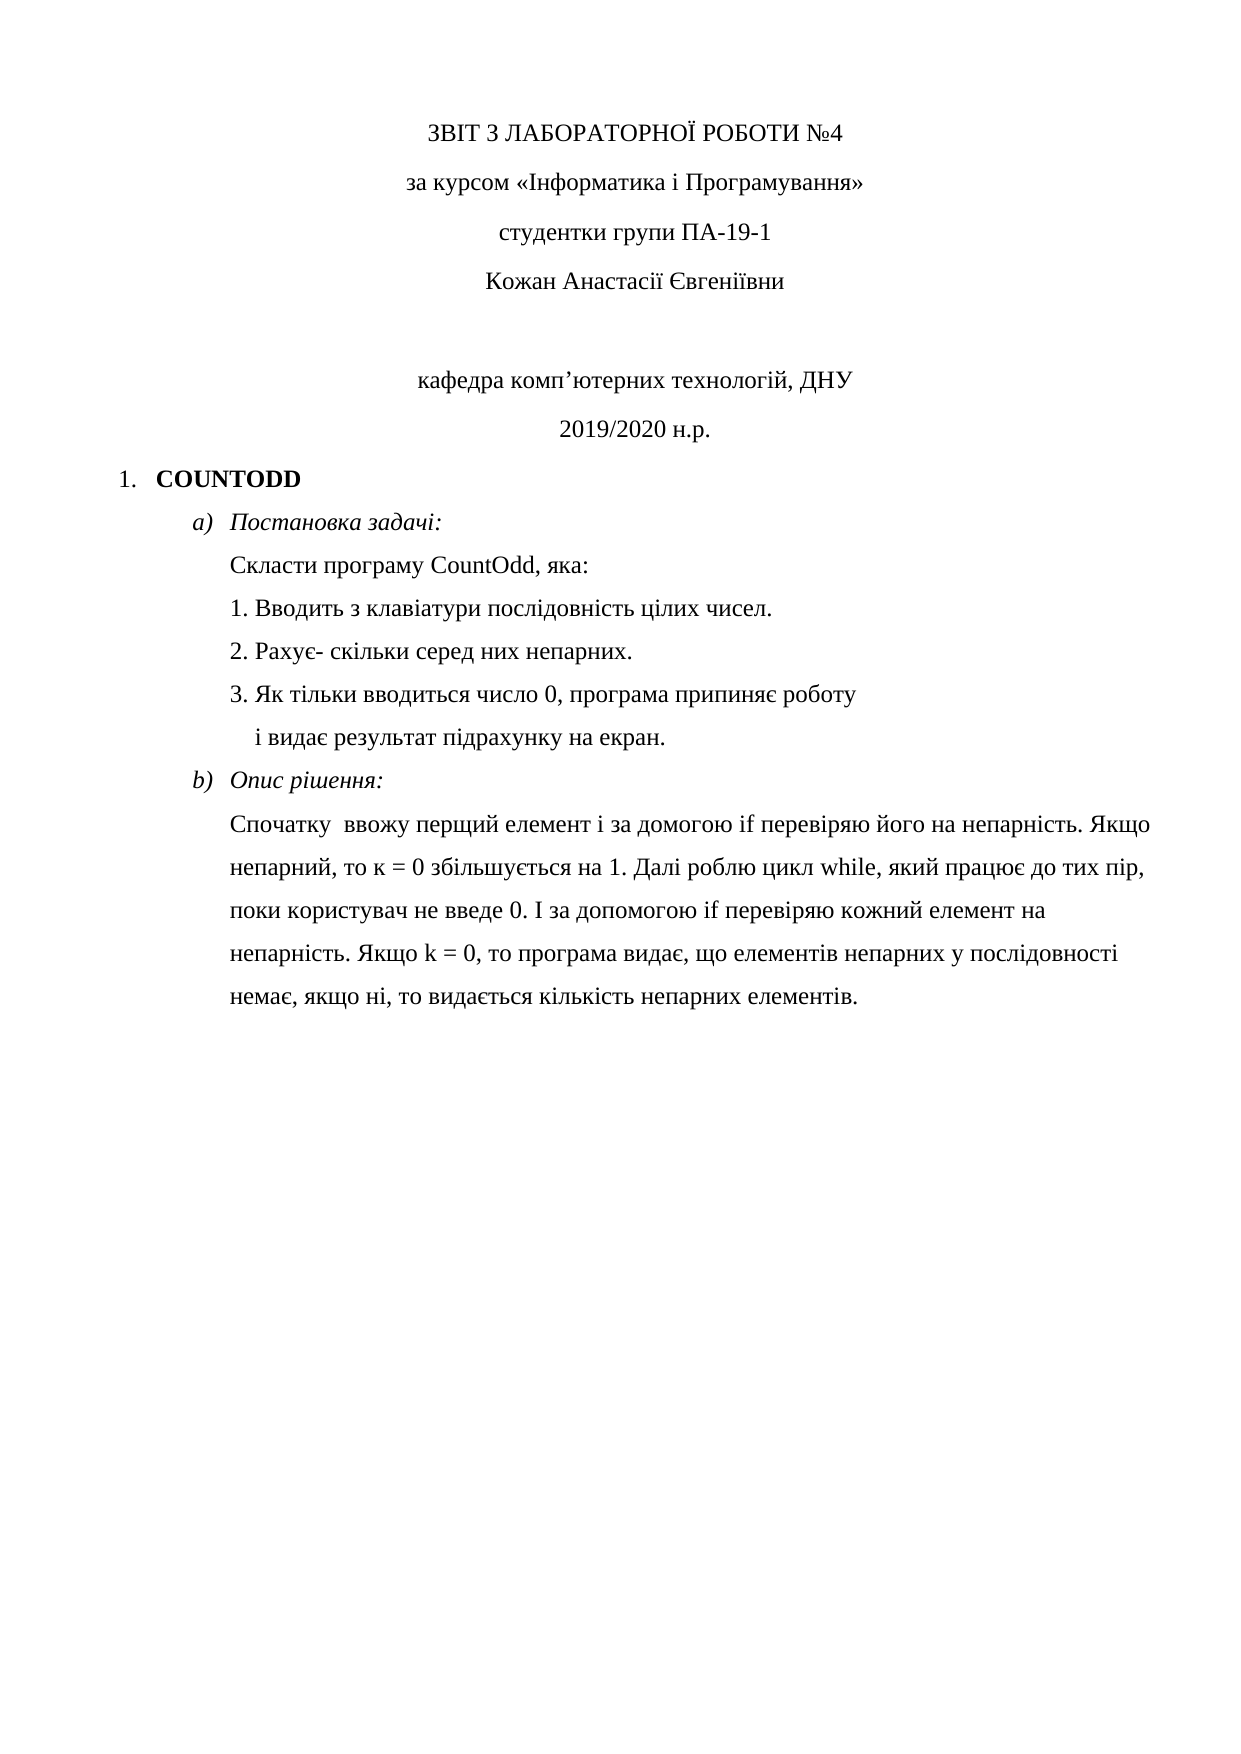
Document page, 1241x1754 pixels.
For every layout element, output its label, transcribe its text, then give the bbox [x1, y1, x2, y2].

text студентки групи ПА-19-1 [118, 217, 1152, 246]
list Скласти програму CountOdd, яка: [229, 550, 1152, 579]
list і видає результат підрахунку на екран. [229, 722, 1152, 751]
text 2019/2020 н.р. [118, 414, 1152, 443]
list Постановка задачі: [192, 507, 1152, 536]
list Опис рішення: [192, 766, 1152, 794]
list Спочатку ввожу перщий елемент і за домогою if перевіряю його на непарність. Якщо непарний, то к = 0 збільшується на 1. Далі роблю цикл while, який працює до тих пір, поки користувач не введе 0. І за допомогою if перевіряю кожний елемент на непарність. Якщо k = 0, то програма видає, що елементів непарних у послідовності немає, якщо ні, то видається кількість непарних елементів. [229, 809, 1152, 1010]
text за курсом «Інформатика і Програмування» [118, 167, 1152, 196]
list 2. Рахує- скільки серед них непарних. [229, 636, 1152, 665]
list COUNTODD [118, 464, 1152, 492]
text кафедра комп’ютерних технологій, ДНУ [118, 365, 1152, 394]
list 1. Вводить з клавіатури послідовність цілих чисел. [229, 593, 1152, 622]
list 3. Як тільки вводиться число 0, програма припиняє роботу [229, 679, 1152, 708]
text ЗВІТ З ЛАБОРАТОРНОЇ РОБОТИ №4 [118, 118, 1152, 147]
text Кожан Анастасії Євгеніївни [118, 266, 1152, 295]
